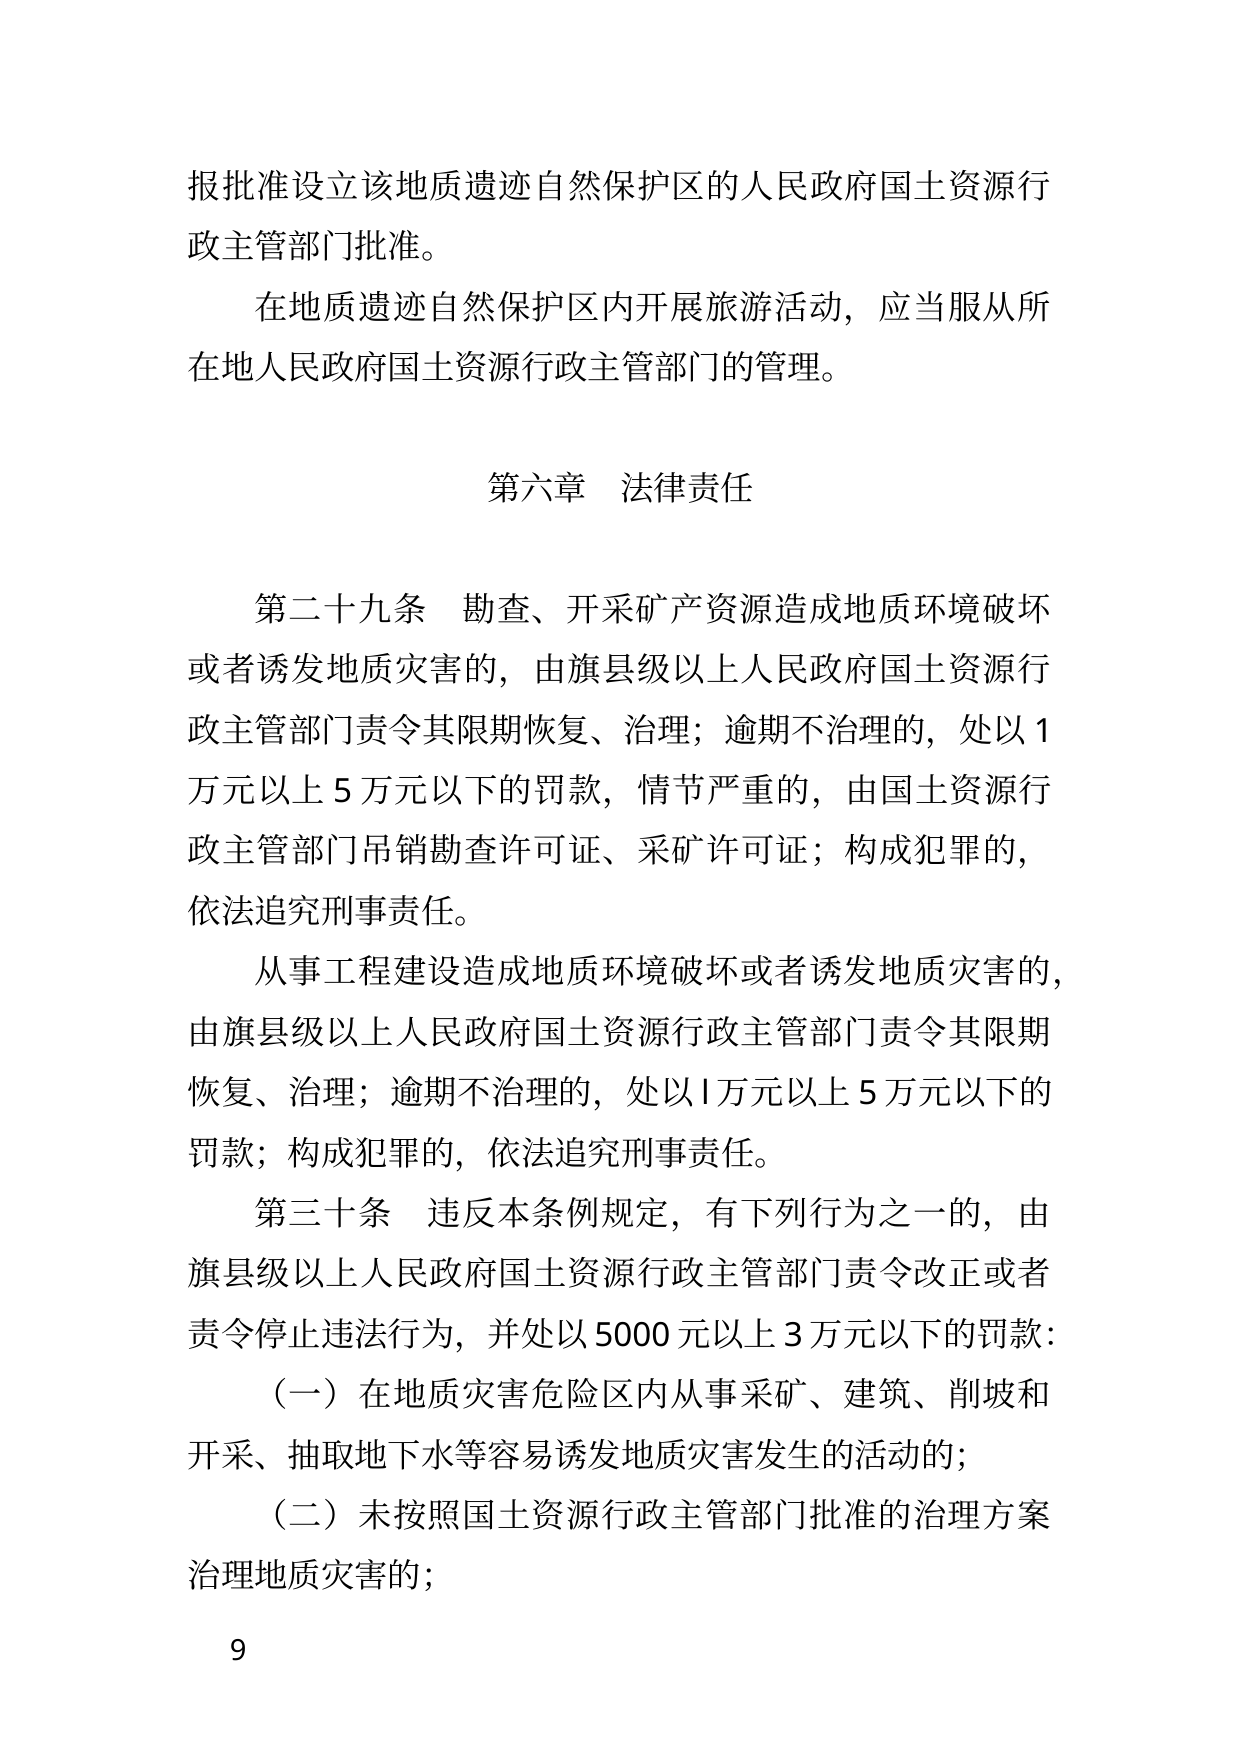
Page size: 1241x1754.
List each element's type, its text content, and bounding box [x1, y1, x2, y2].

text 第六章 法律责任 [187, 452, 1053, 512]
text 第二十九条 勘查、开采矿产资源造成地质环境破坏或者诱发地质灾害的，由旗县级以上人民政府国土资源行政主管部门责令其限期恢复、治理；逾期不治理的，处以1万元以上5万元以下的罚款，情节严重的，由国土资源行政主管部门吊销勘查许可证、采矿许可证；构成犯罪的，依法追究刑事责任。 [187, 573, 1053, 935]
text （二）未按照国土资源行政主管部门批准的治理方案治理地质灾害的； [187, 1479, 1053, 1600]
text 第三十条 违反本条例规定，有下列行为之一的，由旗县级以上人民政府国土资源行政主管部门责令改正或者责令停止违法行为，并处以5000元以上3万元以下的罚款： [187, 1177, 1053, 1358]
text 从事工程建设造成地质环境破坏或者诱发地质灾害的，由旗县级以上人民政府国土资源行政主管部门责令其限期恢复、治理；逾期不治理的，处以l万元以上5万元以下的罚款；构成犯罪的，依法追究刑事责任。 [187, 935, 1053, 1177]
text 在地质遗迹自然保护区内开展旅游活动，应当服从所在地人民政府国土资源行政主管部门的管理。 [187, 271, 1053, 392]
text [187, 150, 1053, 271]
text （一）在地质灾害危险区内从事采矿、建筑、削坡和开采、抽取地下水等容易诱发地质灾害发生的活动的； [187, 1358, 1053, 1479]
